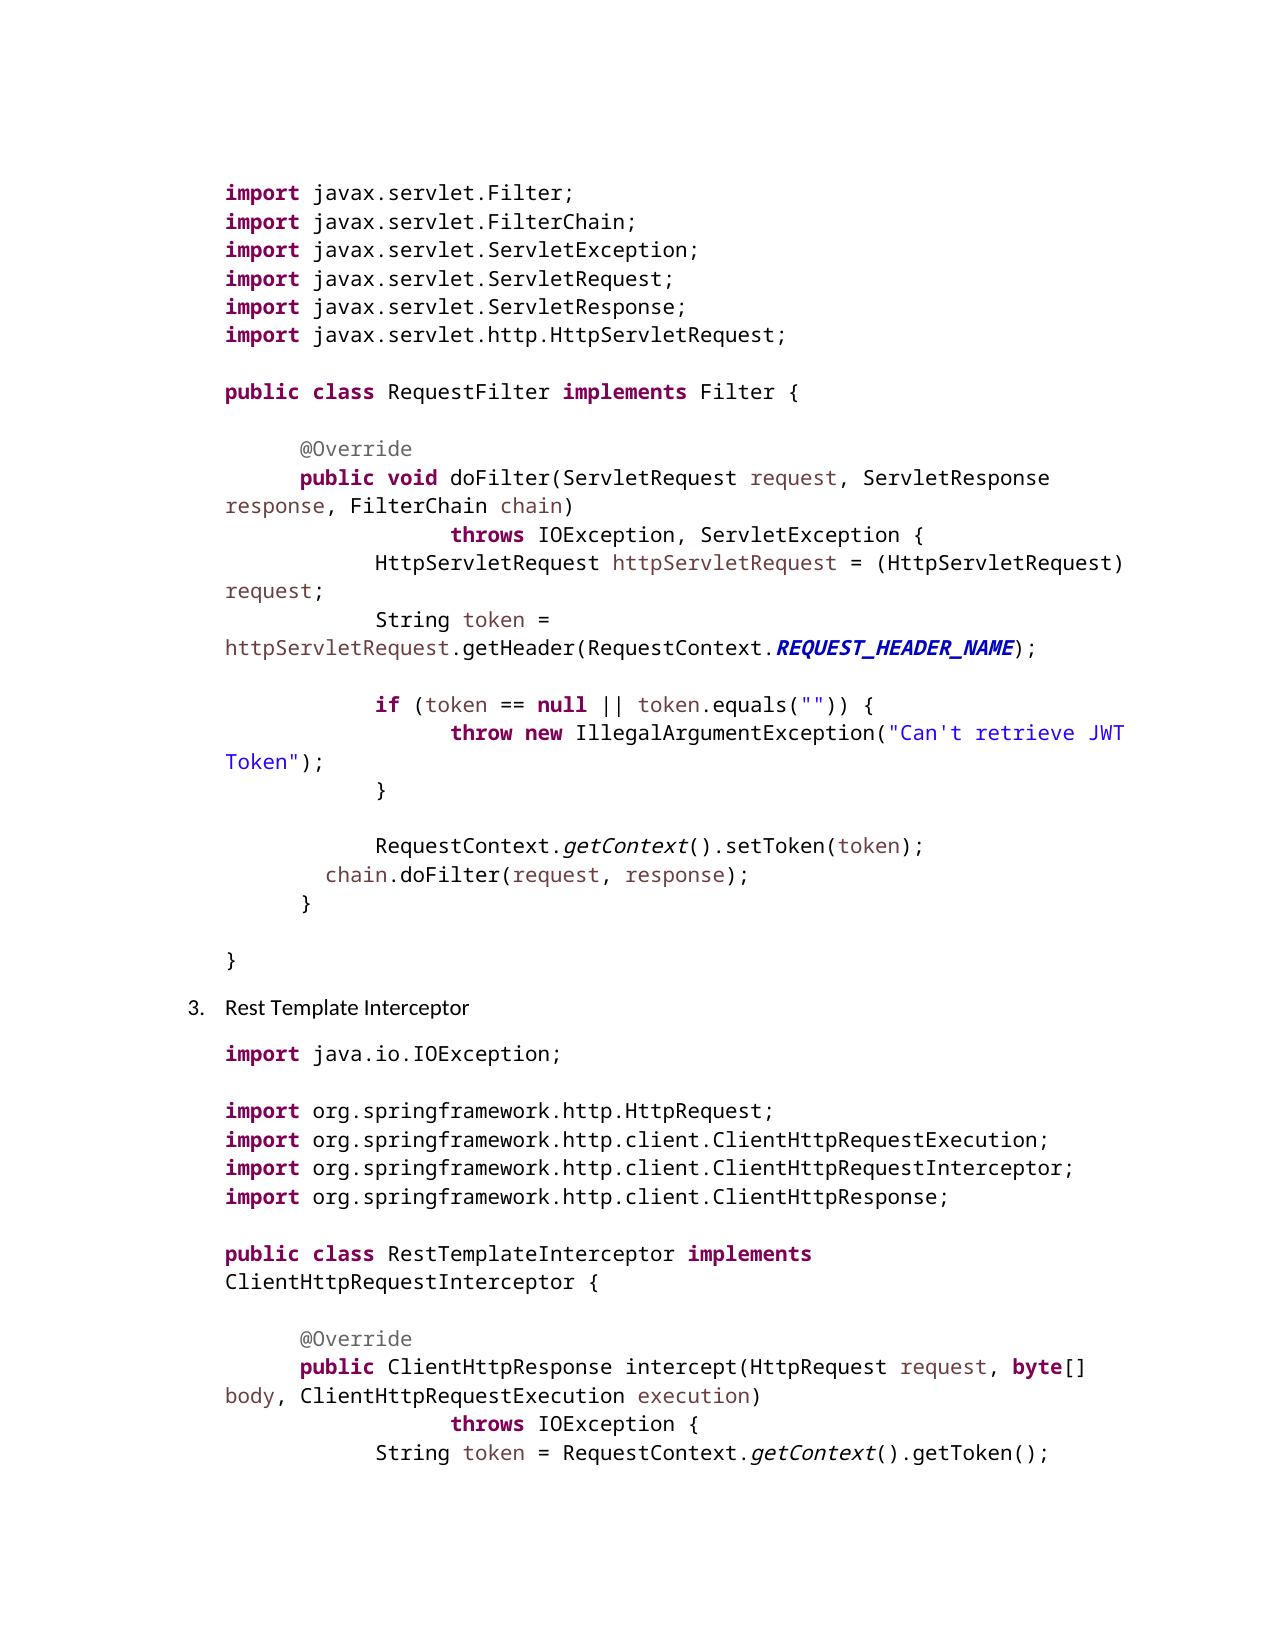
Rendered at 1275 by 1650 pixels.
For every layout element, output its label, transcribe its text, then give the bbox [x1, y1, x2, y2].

text @Override [225, 1324, 1125, 1352]
text } [225, 775, 1125, 804]
text import org.springframework.http.HttpRequest; [225, 1096, 1125, 1125]
text throws IOException, ServletException { [225, 520, 1125, 548]
text import org.springframework.http.client.ClientHttpRequestExecution; [225, 1125, 1125, 1153]
list Rest Template Interceptor [187, 993, 1125, 1021]
text import javax.servlet.ServletRequest; [225, 264, 1125, 292]
text } [225, 945, 1125, 974]
text public ClientHttpResponse intercept(HttpRequest request, byte[] body, ClientHttpRequestExecution execution) [225, 1352, 1125, 1409]
text import javax.servlet.http.HttpServletRequest; [225, 321, 1125, 349]
text import javax.servlet.ServletException; [225, 235, 1125, 264]
text throws IOException { [225, 1409, 1125, 1438]
text public void doFilter(ServletRequest request, ServletResponse response, FilterChain chain) [225, 463, 1125, 520]
text import javax.servlet.ServletResponse; [225, 292, 1125, 321]
text @Override [225, 434, 1125, 463]
text public class RequestFilter implements Filter { [225, 377, 1125, 406]
text throw new IllegalArgumentException("Can't retrieve JWT Token"); [225, 718, 1125, 775]
text public class RestTemplateInterceptor implements ClientHttpRequestInterceptor { [225, 1239, 1125, 1296]
text import org.springframework.http.client.ClientHttpRequestInterceptor; [225, 1153, 1125, 1182]
text HttpServletRequest httpServletRequest = (HttpServletRequest) request; [225, 548, 1125, 605]
text RequestContext.getContext().setToken(token); [225, 832, 1125, 860]
text import javax.servlet.FilterChain; [225, 207, 1125, 235]
text import org.springframework.http.client.ClientHttpResponse; [225, 1182, 1125, 1210]
text String token = httpServletRequest.getHeader(RequestContext.REQUEST_HEADER_NAME); [225, 605, 1125, 662]
text String token = RequestContext.getContext().getToken(); [225, 1438, 1125, 1466]
text import java.io.IOException; [225, 1039, 1125, 1068]
text import javax.servlet.Filter; [225, 178, 1125, 207]
text } [225, 888, 1125, 917]
text chain.doFilter(request, response); [225, 860, 1125, 888]
text if (token == null || token.equals("")) { [225, 690, 1125, 718]
